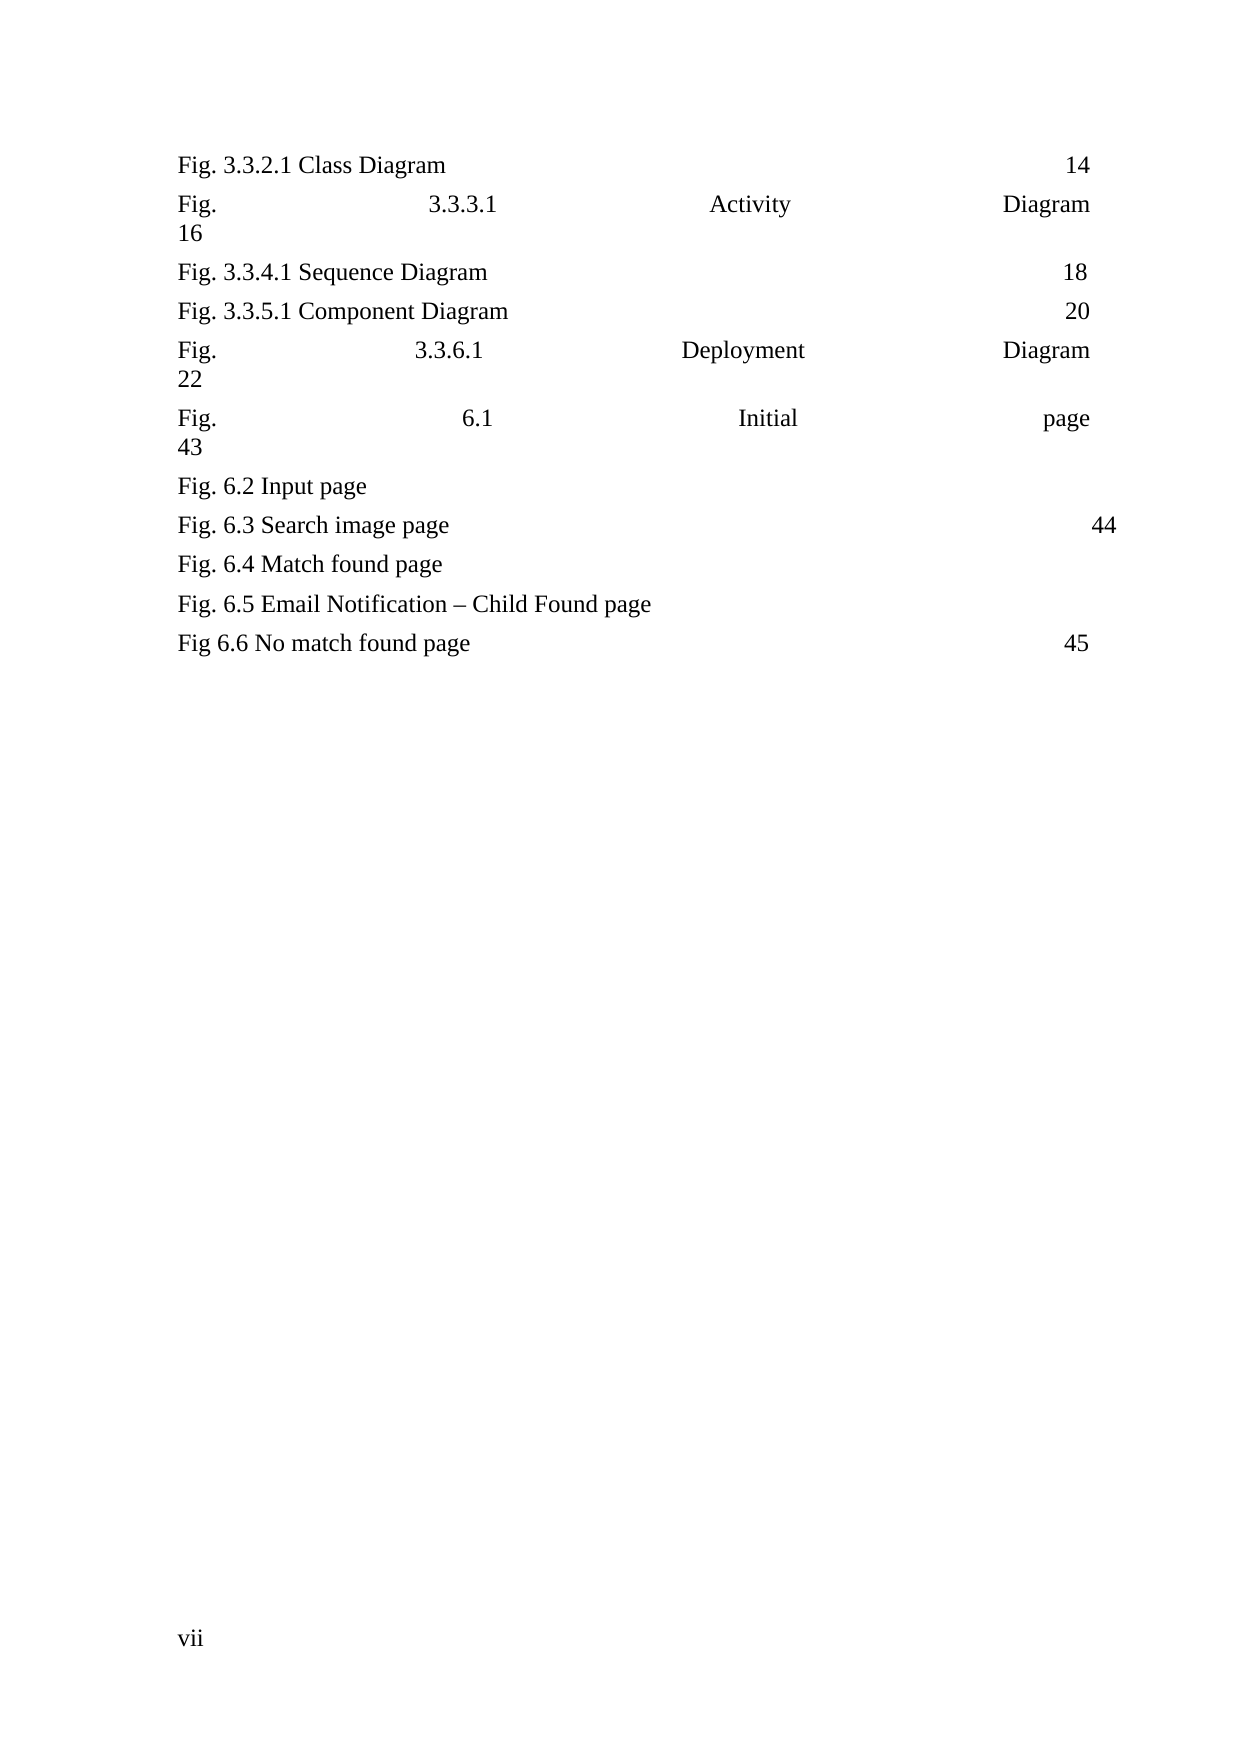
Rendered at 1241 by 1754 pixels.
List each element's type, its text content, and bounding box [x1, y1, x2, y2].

text Fig. 6.5 Email Notification – Child Found page 45 [177, 589, 1090, 617]
text Fig. 3.3.6.1 Deployment Diagram 22 [177, 335, 1090, 393]
text Fig. 6.1 Initial page 43 [177, 403, 1090, 461]
text Fig. 6.2 Input page 43 [177, 471, 1090, 500]
text Fig. 6.3 Search image page 44 [177, 510, 1090, 539]
text Fig. 3.3.3.1 Activity Diagram 16 [177, 189, 1090, 247]
text Fig. 3.3.4.1 Sequence Diagram 18 [177, 257, 1090, 286]
text Fig. 6.4 Match found page 44 [177, 549, 1090, 578]
text Fig. 3.3.2.1 Class Diagram 14 [177, 150, 1090, 179]
text Fig. 3.3.5.1 Component Diagram 20 [177, 296, 1090, 325]
text Fig 6.6 No match found page 45 [177, 628, 1090, 657]
